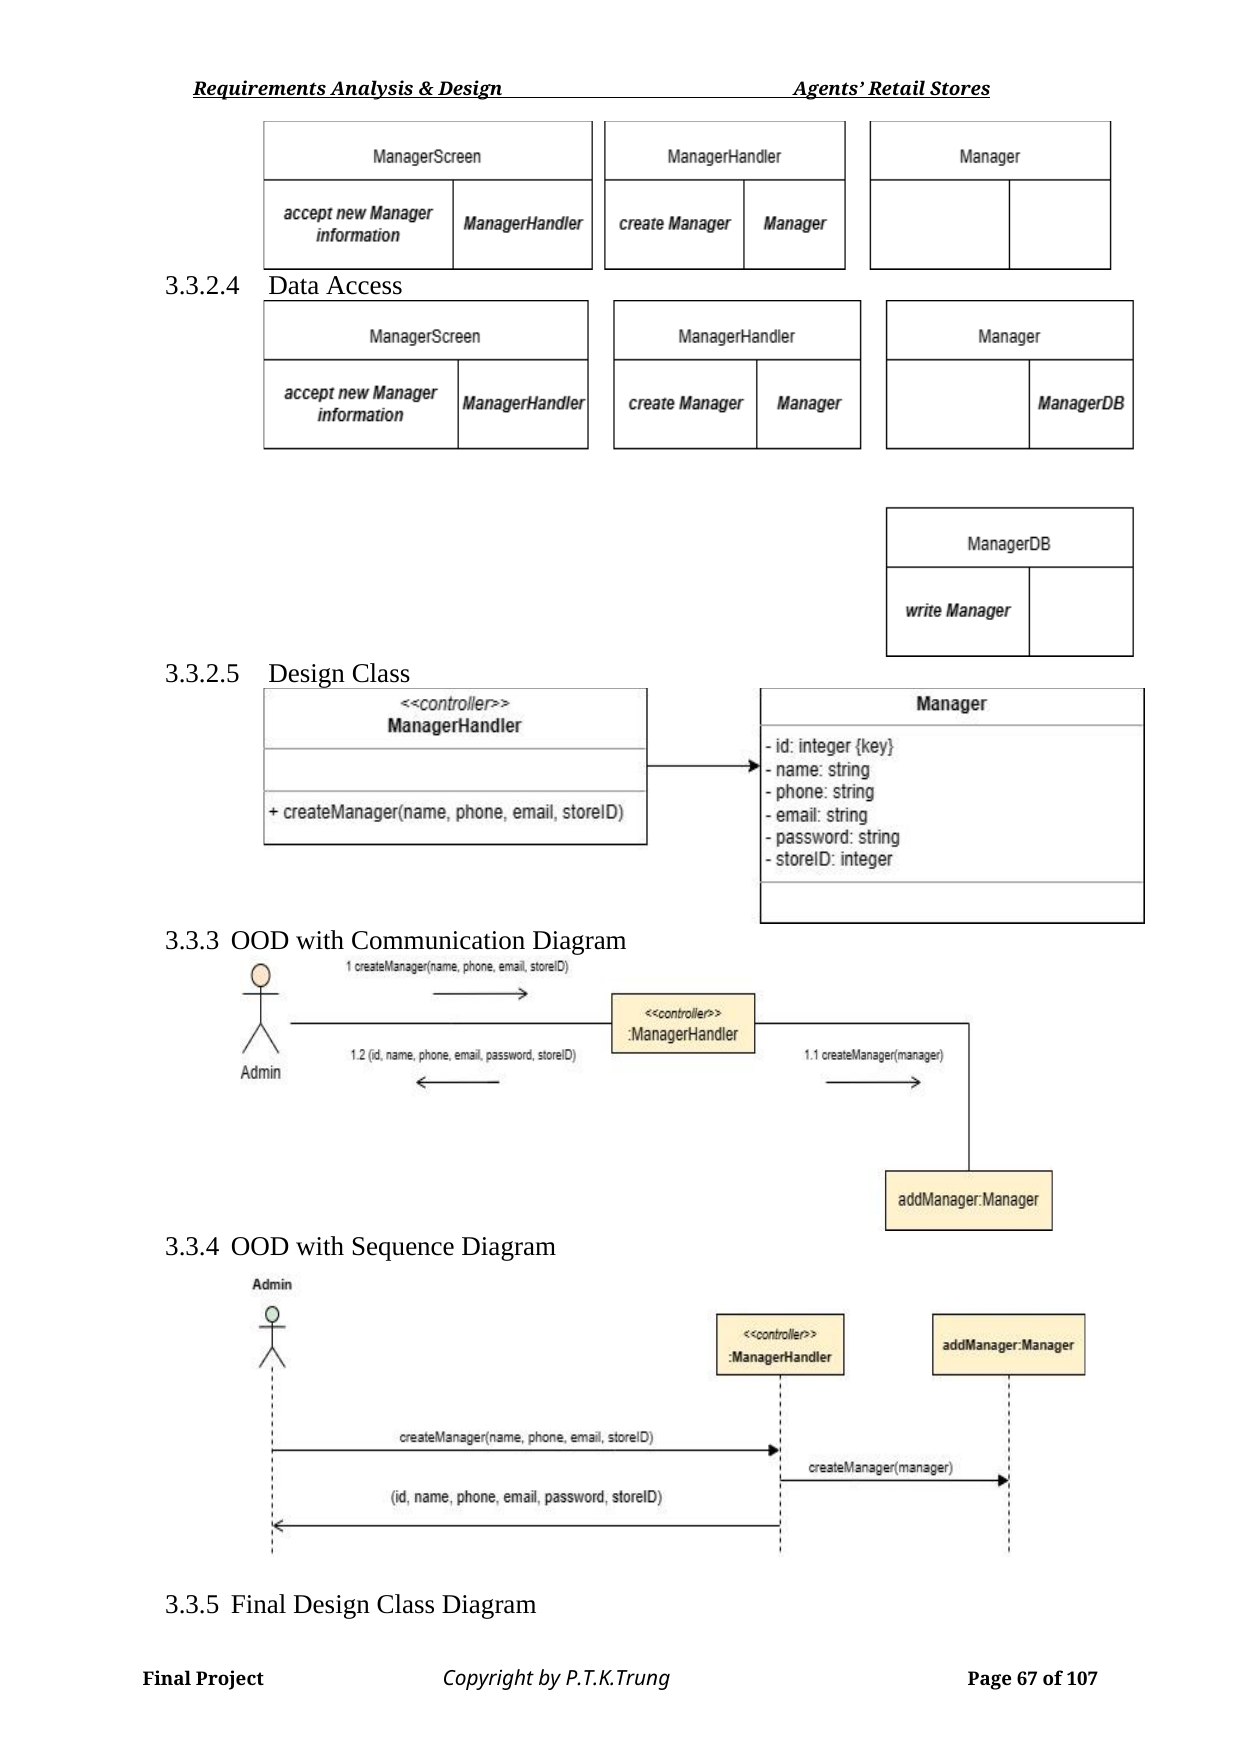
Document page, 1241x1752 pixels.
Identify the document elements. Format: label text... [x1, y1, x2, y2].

picture [240, 955, 1053, 1231]
picture [263, 121, 1123, 270]
list Final Design Class Diagram [165, 1588, 1122, 1619]
picture [240, 1261, 1086, 1557]
list OOD with Sequence Diagram [165, 1230, 1122, 1261]
picture [263, 300, 1147, 657]
list Design Class [165, 657, 1122, 688]
list OOD with Communication Diagram [165, 924, 1122, 955]
picture [263, 688, 1145, 924]
list Data Access [165, 269, 1122, 301]
